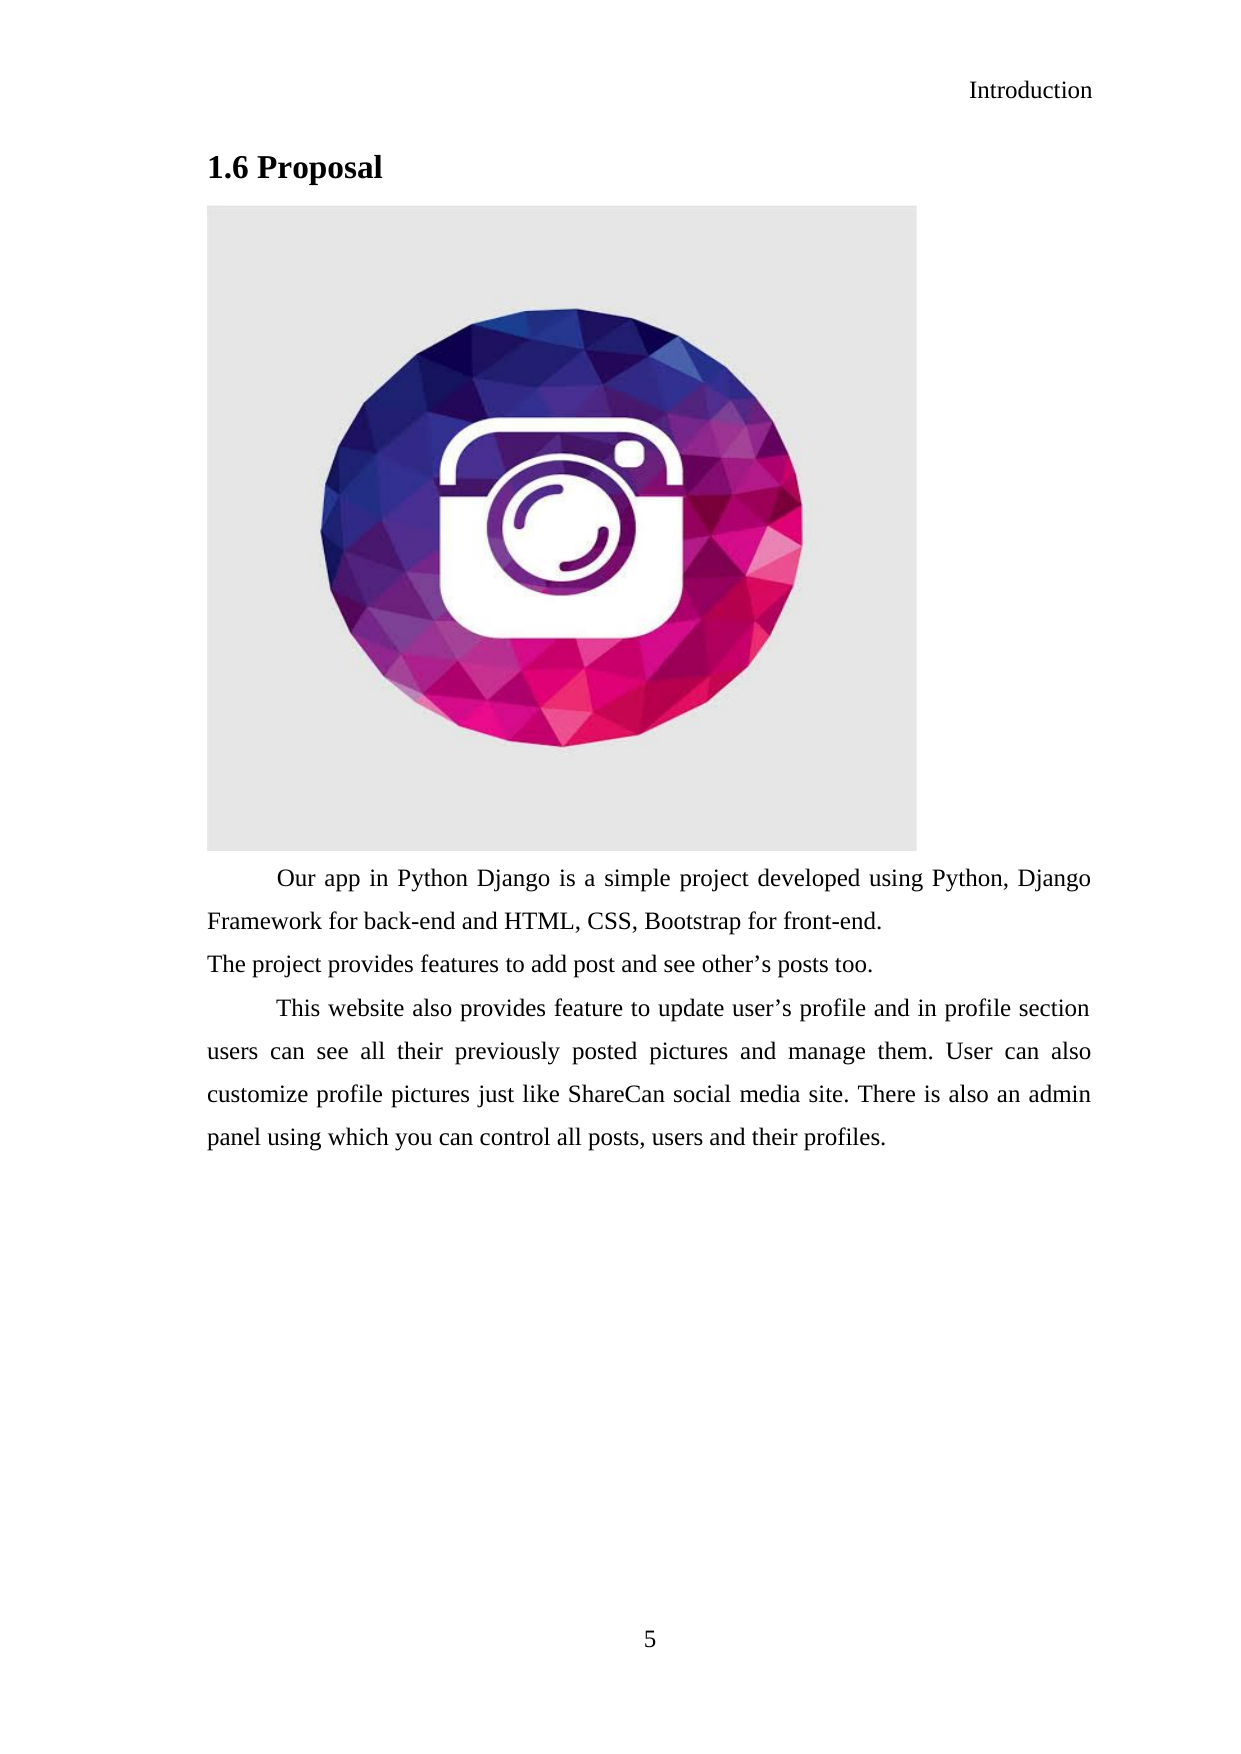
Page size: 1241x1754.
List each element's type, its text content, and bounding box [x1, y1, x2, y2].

picture [206, 205, 917, 851]
text Our app in Python Django is a simple project developed using Python, Django Framework for back-end and HTML, CSS, Bootstrap for front-end. [207, 863, 1092, 935]
text The project provides features to add post and see other’s posts too. [207, 949, 1092, 978]
text 1.6 Proposal [207, 148, 1092, 186]
text This website also provides feature to update user’s profile and in profile section users can see all their previously posted pictures and manage them. User can also customize profile pictures just like ShareCan social media site. There is also an admin panel using which you can control all posts, users and their profiles. [207, 993, 1092, 1151]
